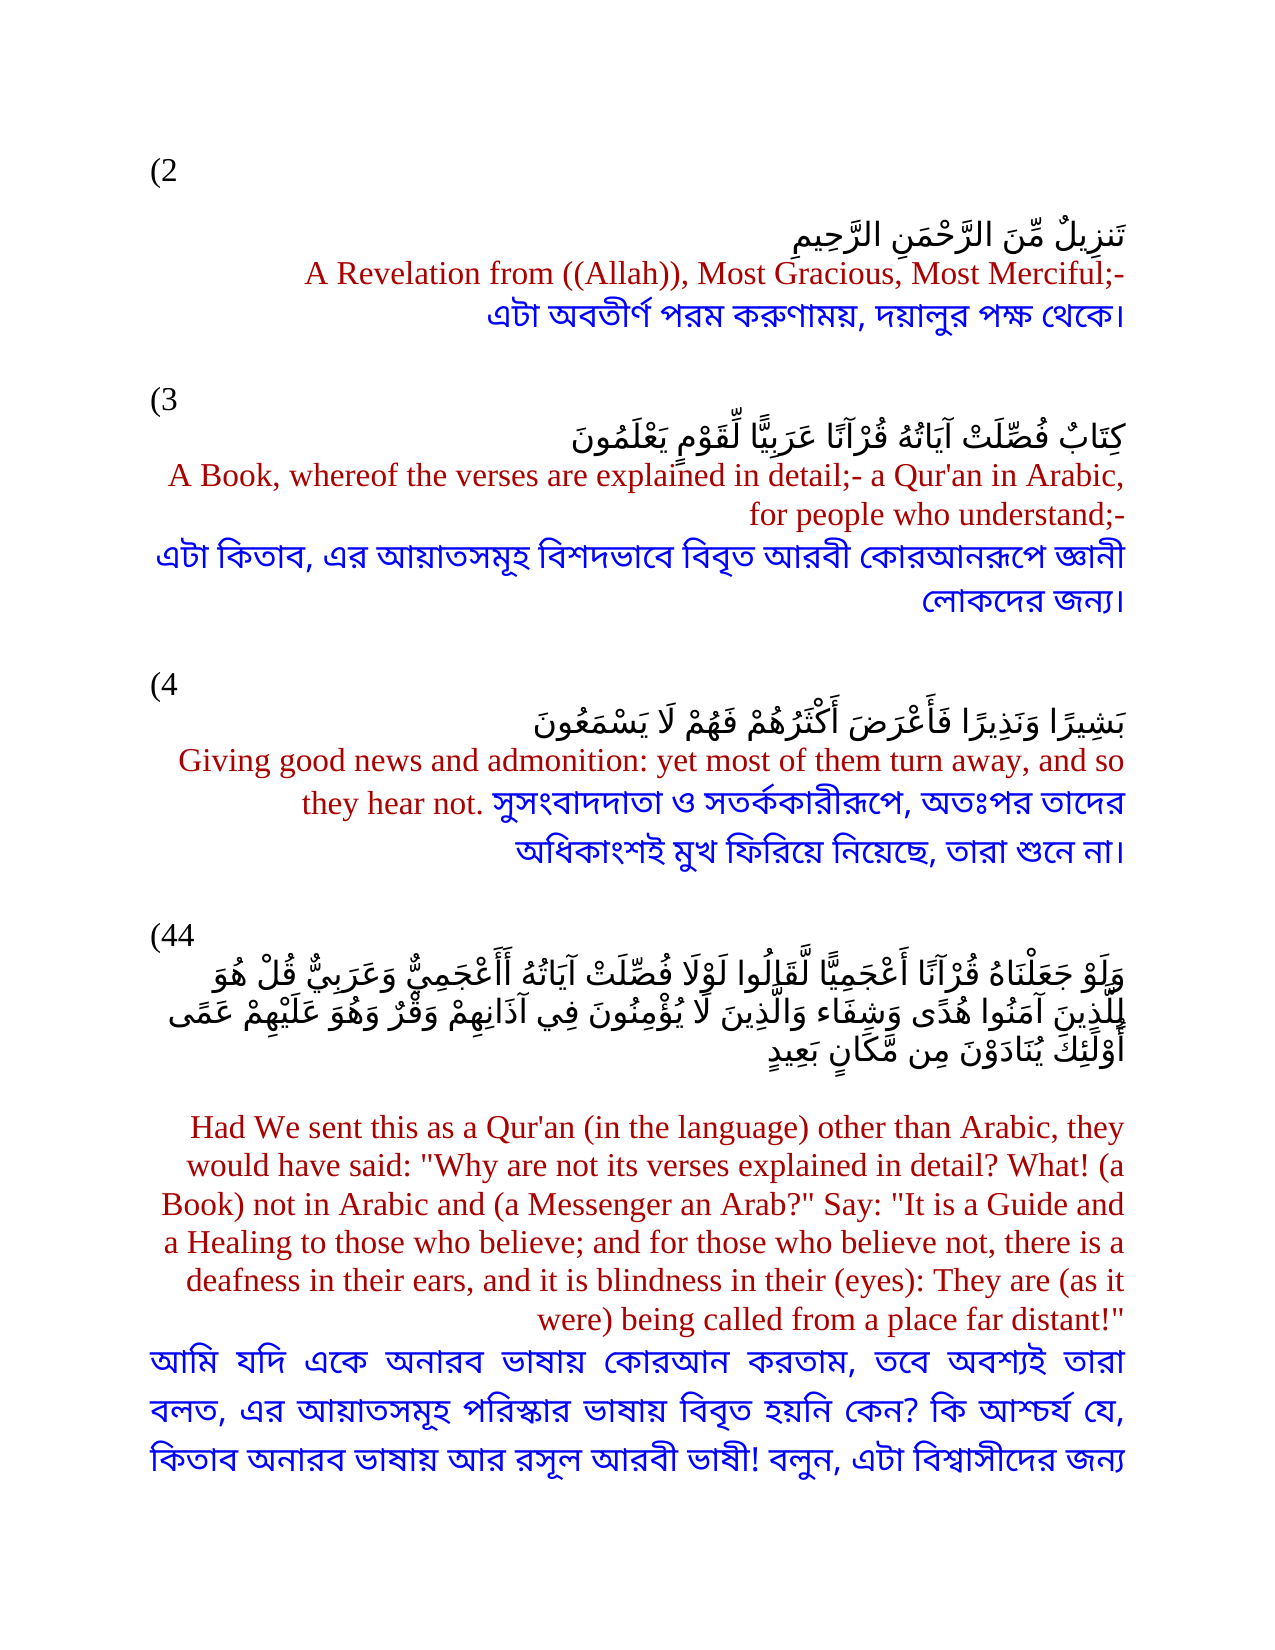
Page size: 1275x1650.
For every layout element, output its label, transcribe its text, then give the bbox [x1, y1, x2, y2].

text تَنزِيلٌ مِّنَ الرَّحْمَنِ الرَّحِيمِ [150, 215, 1125, 253]
text এটা কিতাব, এর আয়াতসমূহ বিশদভাবে বিবৃত আরবী কোরআনরূপে জ্ঞানী লোকদের জন্য। [150, 532, 1125, 626]
text এটা অবতীর্ণ পরম করুণাময়, দয়ালুর পক্ষ থেকে। [150, 292, 1125, 341]
text A Book, whereof the verses are explained in detail;- a Qur'an in Arabic, for people who understand;- [150, 456, 1125, 532]
text كِتَابٌ فُصِّلَتْ آيَاتُهُ قُرْآنًا عَرَبِيًّا لِّقَوْمٍ يَعْلَمُونَ [150, 417, 1125, 456]
text بَشِيرًا وَنَذِيرًا فَأَعْرَضَ أَكْثَرُهُمْ فَهُمْ لَا يَسْمَعُونَ [150, 702, 1125, 741]
text Had We sent this as a Qur'an (in the language) other than Arabic, they would have said: "Why are not its verses explained in detail? What! (a Book) not in Arabic and (a Messenger an Arab?" Say: "It is a Guide and a Healing to those who believe; and for those who believe not, there is a deafness in their ears, and it is blindness in their (eyes): They are (as it were) being called from a place far distant!" [150, 1107, 1125, 1337]
text A Revelation from ((Allah)), Most Gracious, Most Merciful;- [150, 253, 1125, 292]
text (3 [150, 379, 1125, 417]
text (4 [150, 664, 1125, 702]
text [150, 1337, 1125, 1485]
text Giving good news and admonition: yet most of them turn away, and so they hear not. সুসংবাদদাতা ও সতর্ককারীরূপে, অতঃপর তাদের অধিকাংশই মুখ ফিরিয়ে নিয়েছে, তারা শুনে না। [150, 741, 1125, 877]
text (2 [150, 150, 1125, 188]
text وَلَوْ جَعَلْنَاهُ قُرْآنًا أَعْجَمِيًّا لَّقَالُوا لَوْلَا فُصِّلَتْ آيَاتُهُ أَأَعْجَمِيٌّ وَعَرَبِيٌّ قُلْ هُوَ لِلَّذِينَ آمَنُوا هُدًى وَشِفَاء وَالَّذِينَ لَا يُؤْمِنُونَ فِي آذَانِهِمْ وَقْرٌ وَهُوَ عَلَيْهِمْ عَمًى أُوْلَئِكَ يُنَادَوْنَ مِن مَّكَانٍ بَعِيدٍ [150, 954, 1125, 1069]
text (44 [150, 916, 1125, 954]
